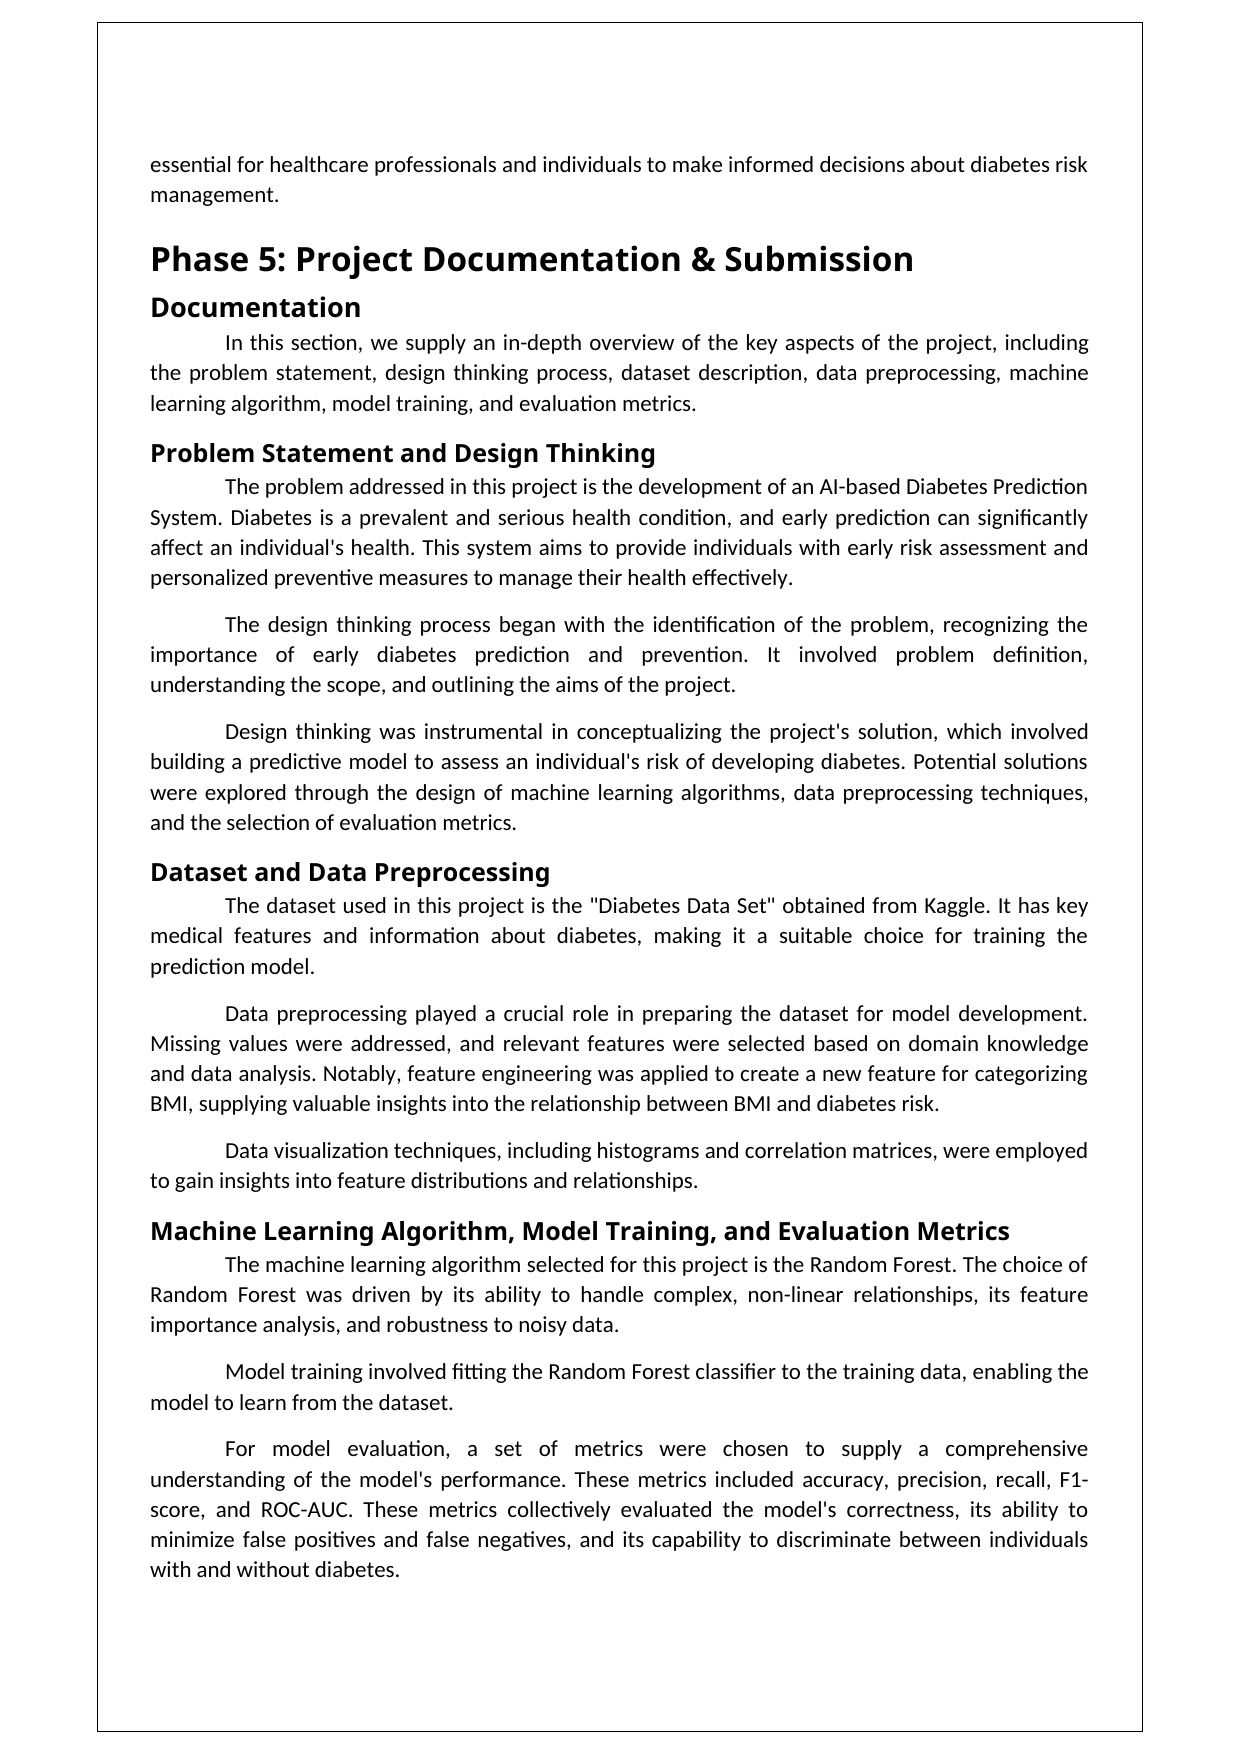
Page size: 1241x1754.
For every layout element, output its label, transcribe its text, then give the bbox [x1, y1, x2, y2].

text In this section, we supply an in-depth overview of the key aspects of the project, including the problem statement, design thinking process, dataset description, data preprocessing, machine learning algorithm, model training, and evaluation metrics. [150, 328, 1090, 417]
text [150, 150, 1090, 208]
text Model training involved fitting the Random Forest classifier to the training data, enabling the model to learn from the dataset. [150, 1357, 1090, 1416]
subtitle Phase 5: Project Documentation & Submission [150, 235, 1090, 281]
text The dataset used in this project is the "Diabetes Data Set" obtained from Kaggle. It has key medical features and information about diabetes, making it a suitable choice for training the prediction model. [150, 891, 1090, 980]
subtitle Machine Learning Algorithm, Model Training, and Evaluation Metrics [150, 1213, 1090, 1247]
subtitle Problem Statement and Design Thinking [150, 436, 1090, 470]
text The machine learning algorithm selected for this project is the Random Forest. The choice of Random Forest was driven by its ability to handle complex, non-linear relationships, its feature importance analysis, and robustness to noisy data. [150, 1250, 1090, 1338]
subtitle Dataset and Data Preprocessing [150, 855, 1090, 889]
subtitle Documentation [150, 288, 1090, 325]
text Design thinking was instrumental in conceptualizing the project's solution, which involved building a predictive model to assess an individual's risk of developing diabetes. Potential solutions were explored through the design of machine learning algorithms, data preprocessing techniques, and the selection of evaluation metrics. [150, 717, 1090, 836]
text Data preprocessing played a crucial role in preparing the dataset for model development. Missing values were addressed, and relevant features were selected based on domain knowledge and data analysis. Notably, feature engineering was applied to create a new feature for categorizing BMI, supplying valuable insights into the relationship between BMI and diabetes risk. [150, 999, 1090, 1117]
text For model evaluation, a set of metrics were chosen to supply a comprehensive understanding of the model's performance. These metrics included accuracy, precision, recall, F1-score, and ROC-AUC. These metrics collectively evaluated the model's correctness, its ability to minimize false positives and false negatives, and its capability to discriminate between individuals with and without diabetes. [150, 1434, 1090, 1583]
text The problem addressed in this project is the development of an AI-based Diabetes Prediction System. Diabetes is a prevalent and serious health condition, and early prediction can significantly affect an individual's health. This system aims to provide individuals with early risk assessment and personalized preventive measures to manage their health effectively. [150, 472, 1090, 591]
text The design thinking process began with the identification of the problem, recognizing the importance of early diabetes prediction and prevention. It involved problem definition, understanding the scope, and outlining the aims of the project. [150, 610, 1090, 698]
text Data visualization techniques, including histograms and correlation matrices, were employed to gain insights into feature distributions and relationships. [150, 1136, 1090, 1194]
